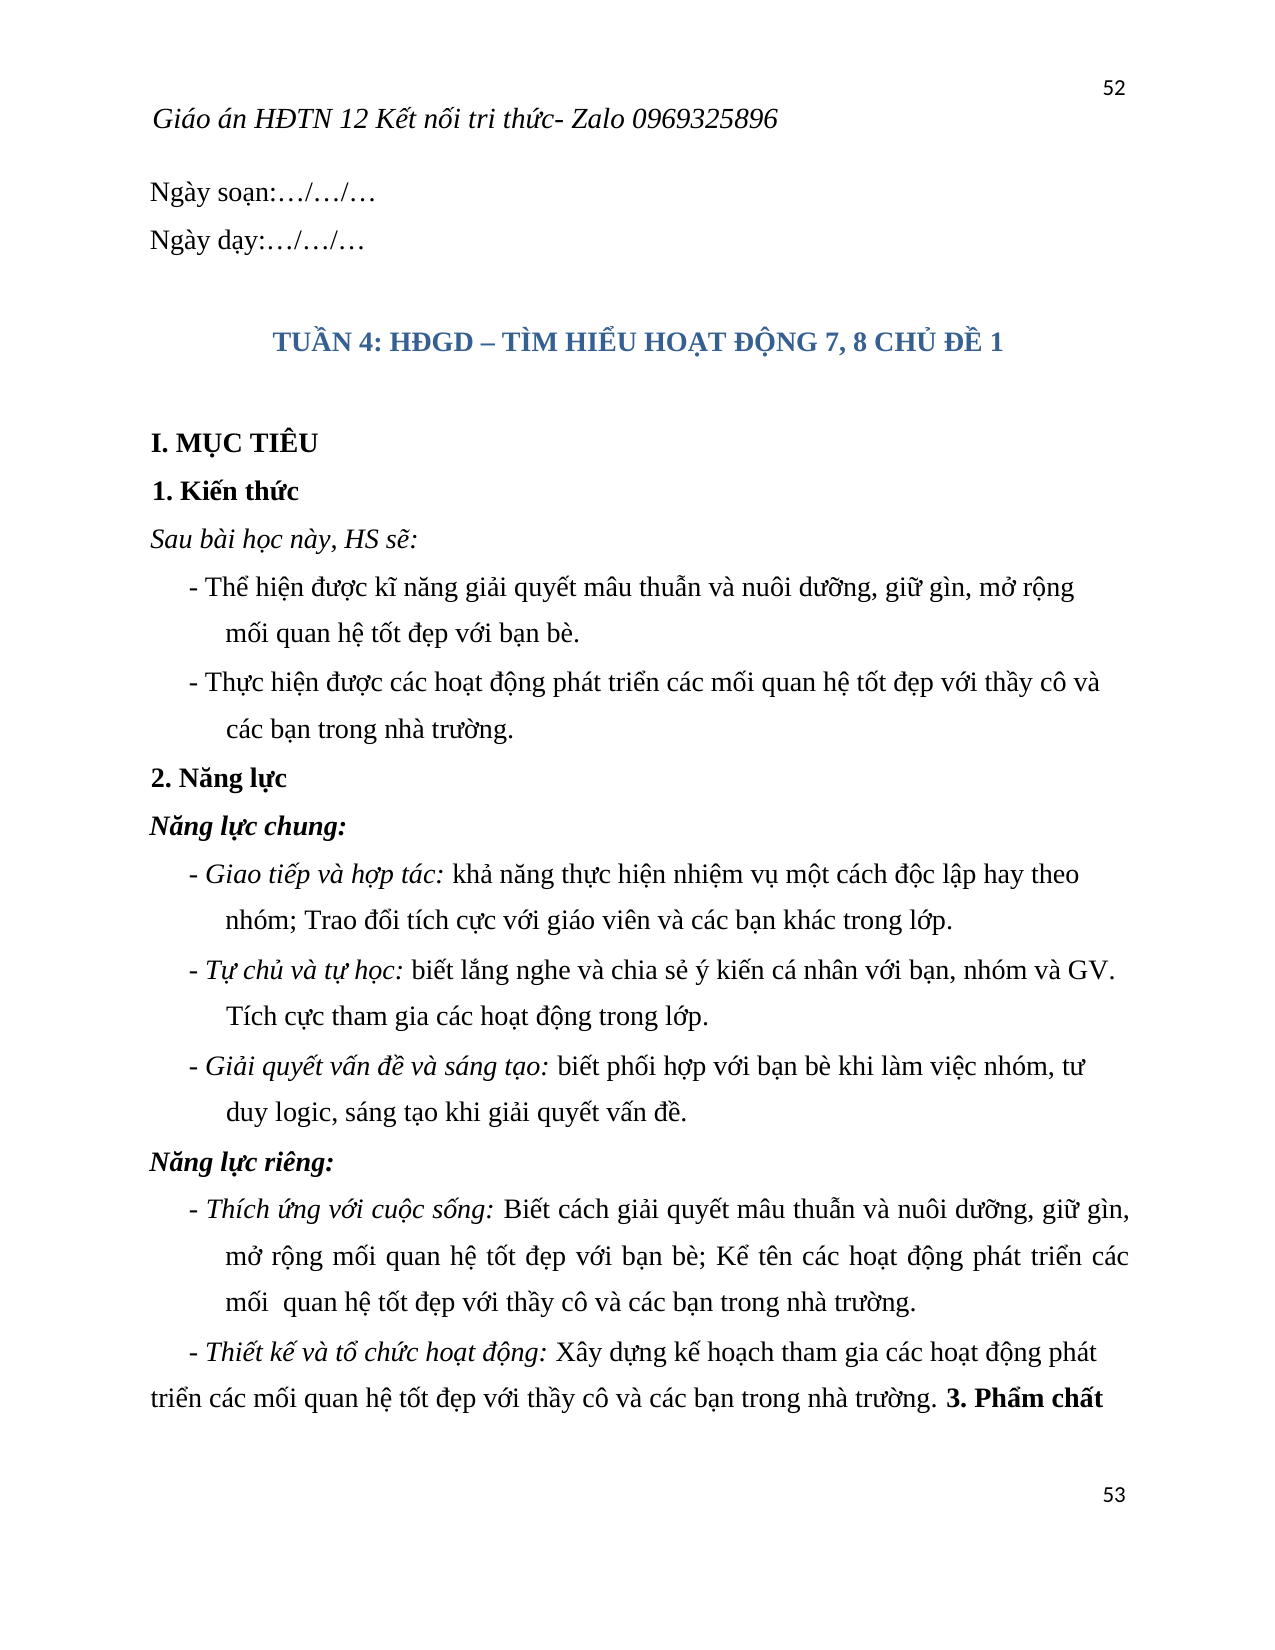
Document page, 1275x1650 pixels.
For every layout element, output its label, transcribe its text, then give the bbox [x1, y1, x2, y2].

text - Thực hiện được các hoạt động phát triển các mối quan hệ tốt đẹp với thầy cô và các bạn trong nhà trường. [188, 666, 1131, 744]
text Năng lực chung: [149, 809, 1172, 841]
text 1. Kiến thức [152, 474, 1172, 506]
text Giáo án HĐTN 12 Kết nối tri thức- Zalo 0969325896 [152, 101, 1172, 134]
text Năng lực riêng: [149, 1144, 1172, 1177]
text 53 [131, 1480, 1125, 1508]
text 2. Năng lực [151, 761, 1172, 793]
text - Tự chủ và tự học: biết lắng nghe và chia sẻ ý kiến cá nhân với bạn, nhóm và GV. Tích cực tham gia các hoạt động trong lớp. [188, 953, 1132, 1031]
text - Thể hiện được kĩ năng giải quyết mâu thuẫn và nuôi dưỡng, giữ gìn, mở rộng mối quan hệ tốt đẹp với bạn bè. [188, 570, 1132, 648]
text - Thích ứng với cuộc sống: Biết cách giải quyết mâu thuẫn và nuôi dưỡng, giữ gìn, mở rộng mối quan hệ tốt đẹp với bạn bè; Kể tên các hoạt động phát triển các mối quan hệ tốt đẹp với thầy cô và các bạn trong nhà trường. [188, 1192, 1132, 1317]
text Ngày soạn:…/…/… [149, 175, 1172, 208]
text TUẦN 4: HĐGD – TÌM HIỂU HOẠT ĐỘNG 7, 8 CHỦ ĐỀ 1 [272, 324, 1172, 357]
text Ngày dạy:…/…/… [149, 223, 1172, 256]
text I. MỤC TIÊU [151, 426, 1172, 458]
text 52 [131, 73, 1125, 101]
text - Giải quyết vấn đề và sáng tạo: biết phối hợp với bạn bè khi làm việc nhóm, tư duy logic, sáng tạo khi giải quyết vấn đề. [188, 1049, 1131, 1127]
text - Giao tiếp và hợp tác: khả năng thực hiện nhiệm vụ một cách độc lập hay theo nhóm; Trao đổi tích cực với giáo viên và các bạn khác trong lớp. [189, 857, 1131, 936]
text Sau bài học này, HS sẽ: [150, 522, 1172, 554]
text - Thiết kế và tổ chức hoạt động: Xây dựng kế hoạch tham gia các hoạt động phát triển các mối quan hệ tốt đẹp với thầy cô và các bạn trong nhà trường. 3. Phẩm chất [150, 1334, 1131, 1413]
